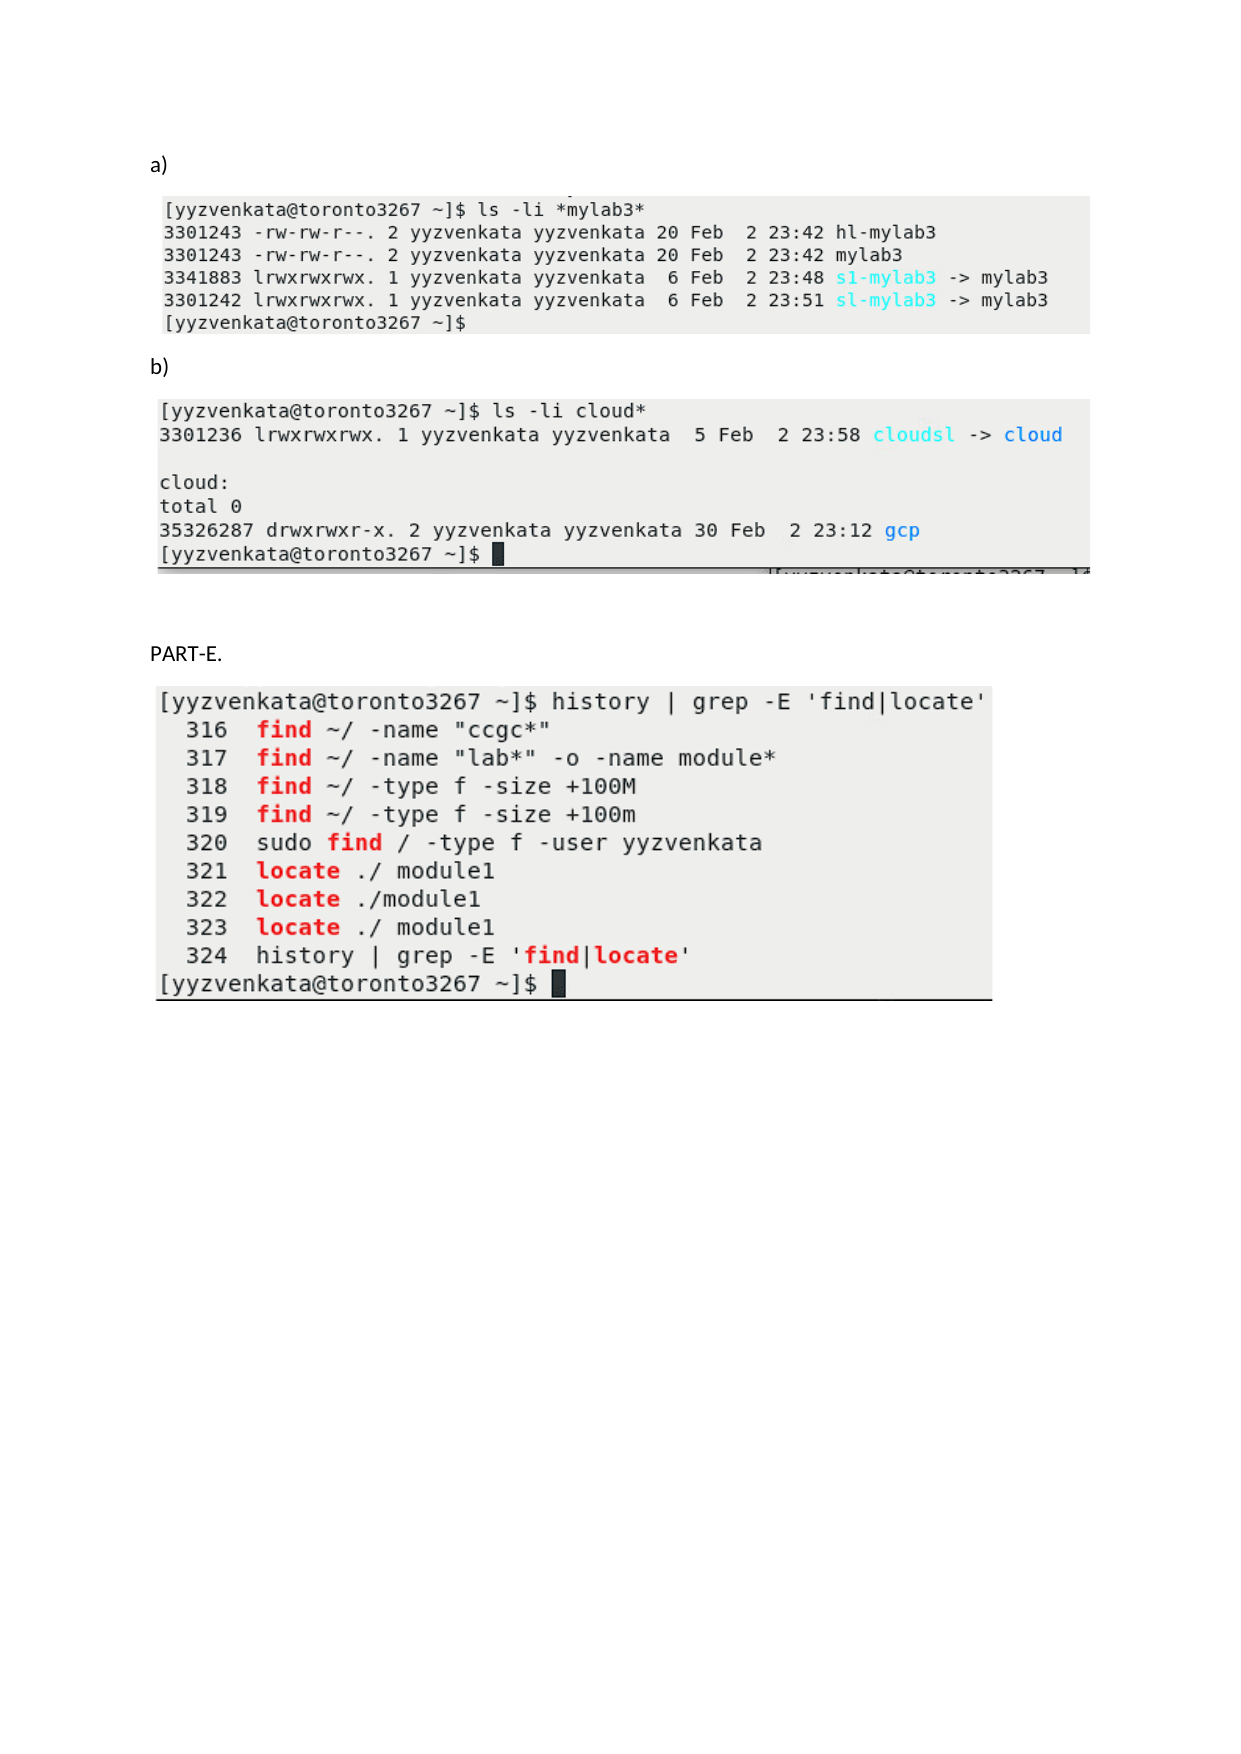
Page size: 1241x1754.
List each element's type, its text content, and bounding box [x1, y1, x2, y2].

picture [150, 399, 1091, 574]
text a) [150, 150, 1090, 178]
text b) [150, 352, 1090, 381]
picture [150, 686, 993, 1001]
picture [150, 196, 1091, 334]
text PART-E. [150, 639, 1090, 667]
